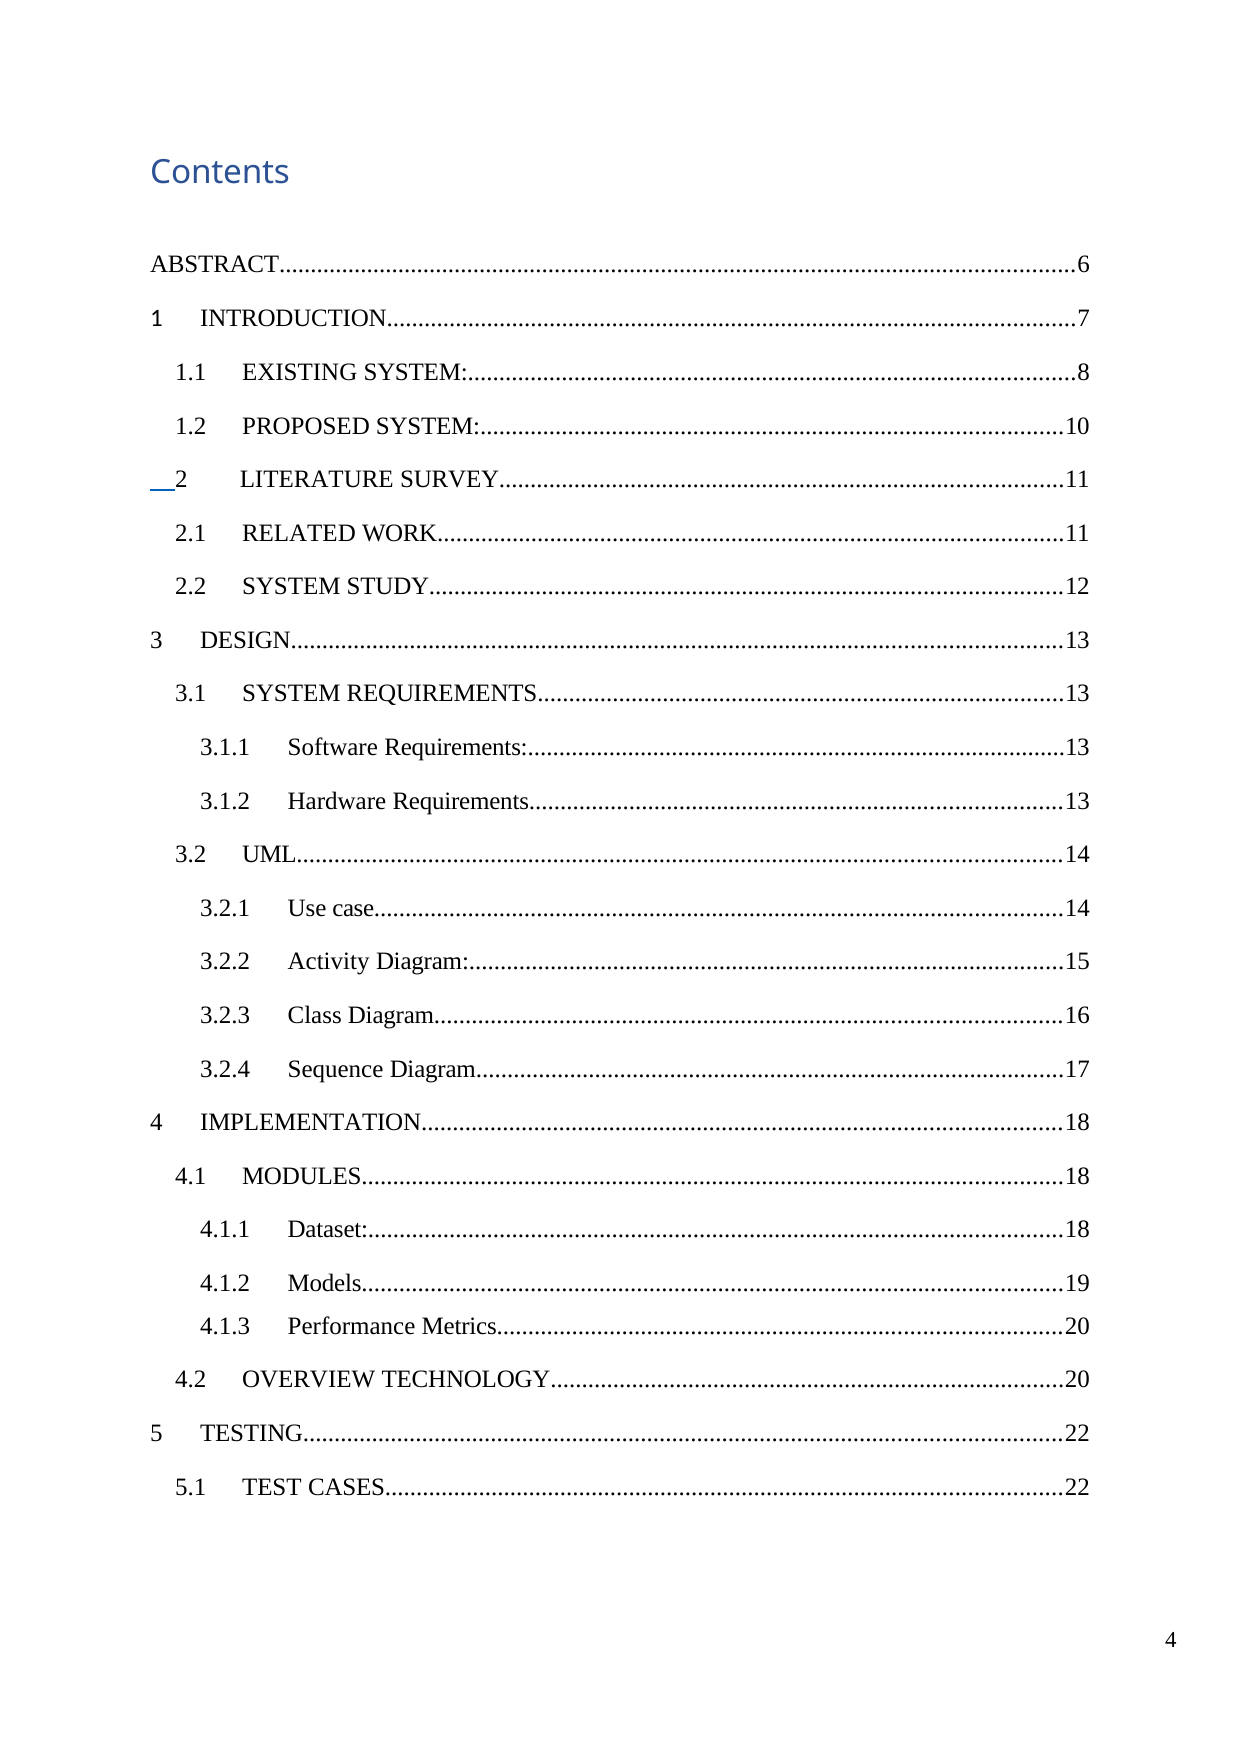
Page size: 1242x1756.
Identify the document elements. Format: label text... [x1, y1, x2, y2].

text Contents [150, 148, 1194, 193]
